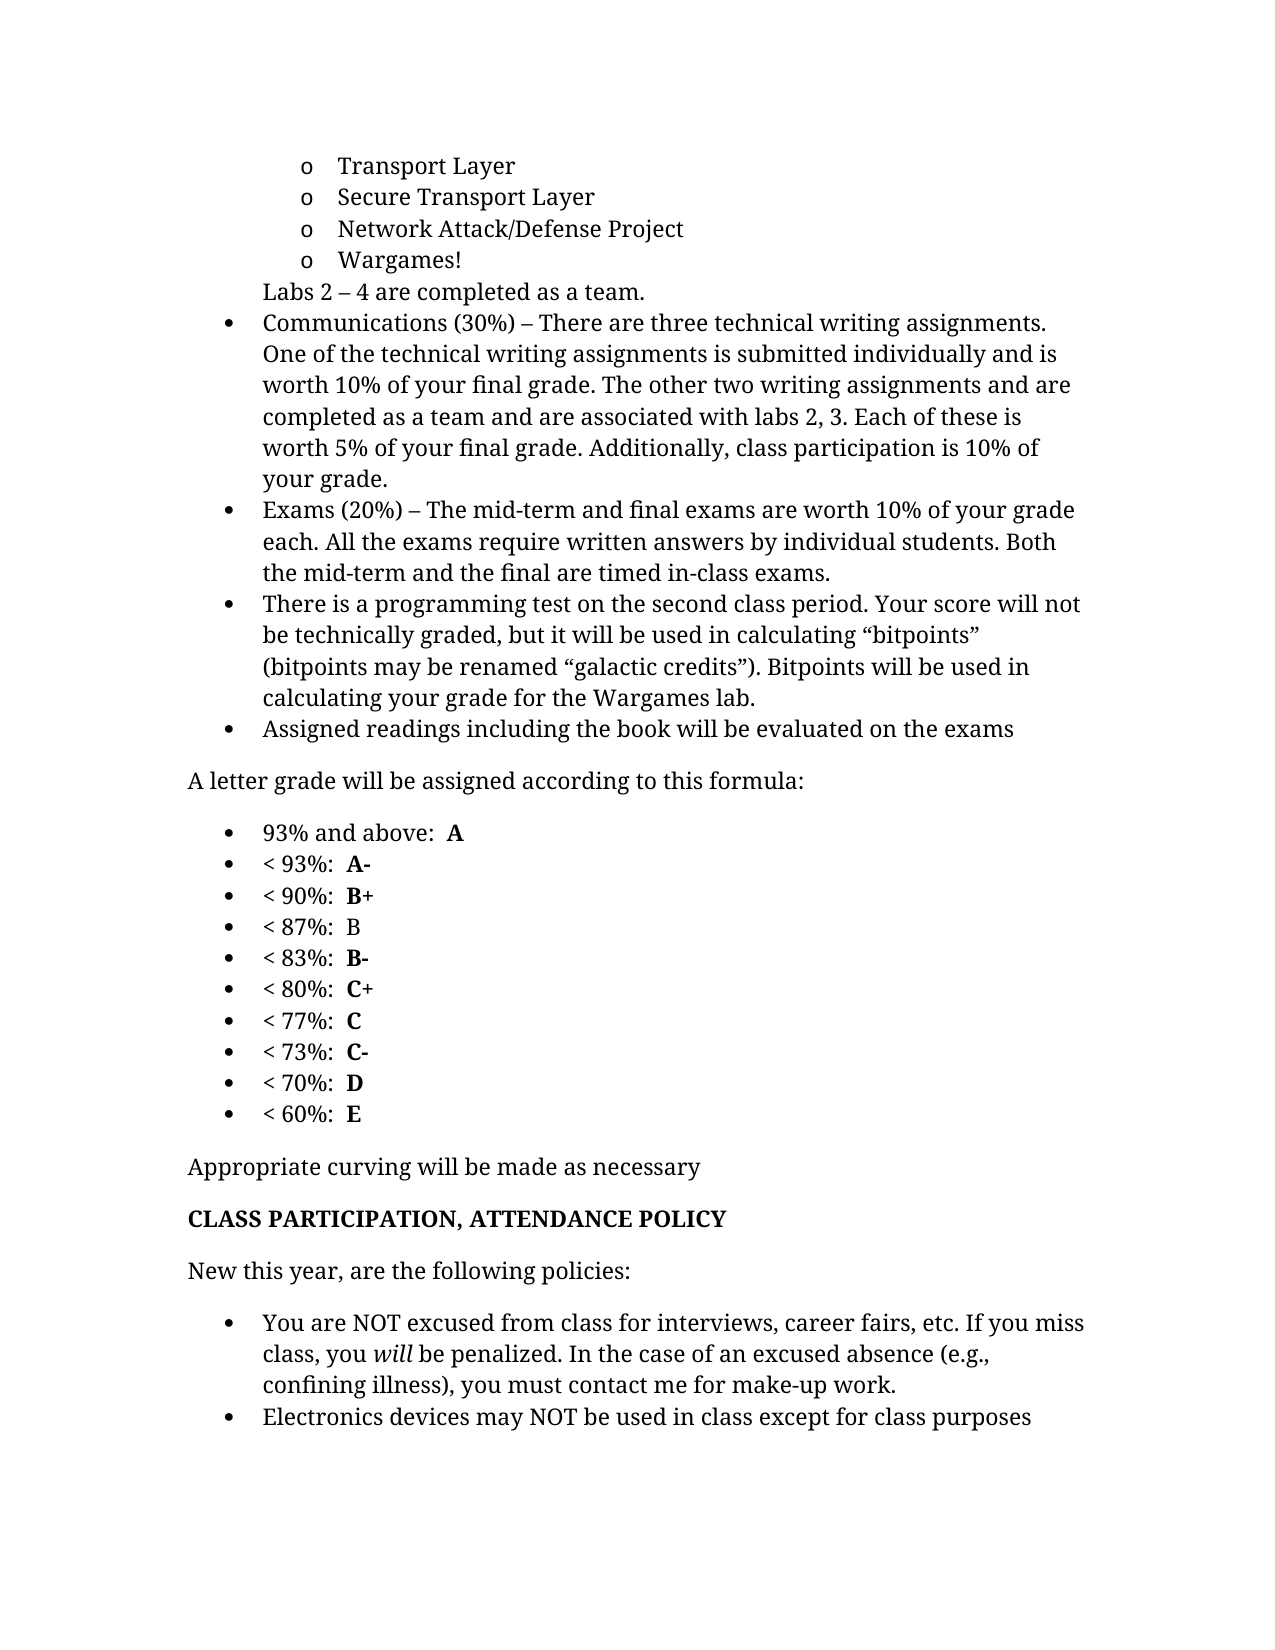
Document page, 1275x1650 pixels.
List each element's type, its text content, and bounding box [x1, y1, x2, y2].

list Network Attack/Defense Project [300, 213, 1087, 244]
list < 90%: B+ [225, 879, 1087, 911]
list < 70%: D [225, 1067, 1087, 1098]
text New this year, are the following policies: [187, 1254, 1087, 1286]
list Labs 2 – 4 are completed as a team. [262, 275, 1087, 307]
list Electronics devices may NOT be used in class except for class purposes [225, 1400, 1087, 1432]
list Assigned readings including the book will be evaluated on the exams [225, 713, 1087, 744]
list < 80%: C+ [225, 973, 1087, 1004]
text A letter grade will be assigned according to this formula: [187, 765, 1087, 796]
list Exams (20%) – The mid-term and final exams are worth 10% of your grade each. All the exams require written answers by individual students. Both the mid-term and the final are timed in-class exams. [225, 494, 1087, 588]
list Communications (30%) – There are three technical writing assignments. One of the technical writing assignments is submitted individually and is worth 10% of your final grade. The other two writing assignments and are completed as a team and are associated with labs 2, 3. Each of these is worth 5% of your final grade. Additionally, class participation is 10% of your grade. [225, 307, 1087, 494]
text CLASS PARTICIPATION, ATTENDANCE POLICY [187, 1202, 1087, 1234]
text Appropriate curving will be made as necessary [187, 1150, 1087, 1182]
list There is a programming test on the second class period. Your score will not be technically graded, but it will be used in calculating “bitpoints” (bitpoints may be renamed “galactic credits”). Bitpoints will be used in calculating your grade for the Wargames lab. [225, 588, 1087, 713]
list Secure Transport Layer [300, 181, 1087, 213]
list You are NOT excused from class for interviews, career fairs, etc. If you miss class, you will be penalized. In the case of an excused absence (e.g., confining illness), you must contact me for make-up work. [225, 1307, 1087, 1400]
list < 77%: C [225, 1004, 1087, 1036]
list < 83%: B- [225, 942, 1087, 973]
list Wargames! [300, 244, 1087, 275]
list < 93%: A- [225, 848, 1087, 879]
list < 73%: C- [225, 1036, 1087, 1067]
list < 87%: B [225, 911, 1087, 942]
list < 60%: E [225, 1098, 1087, 1129]
list Transport Layer [300, 150, 1087, 181]
list 93% and above: A [225, 817, 1087, 848]
